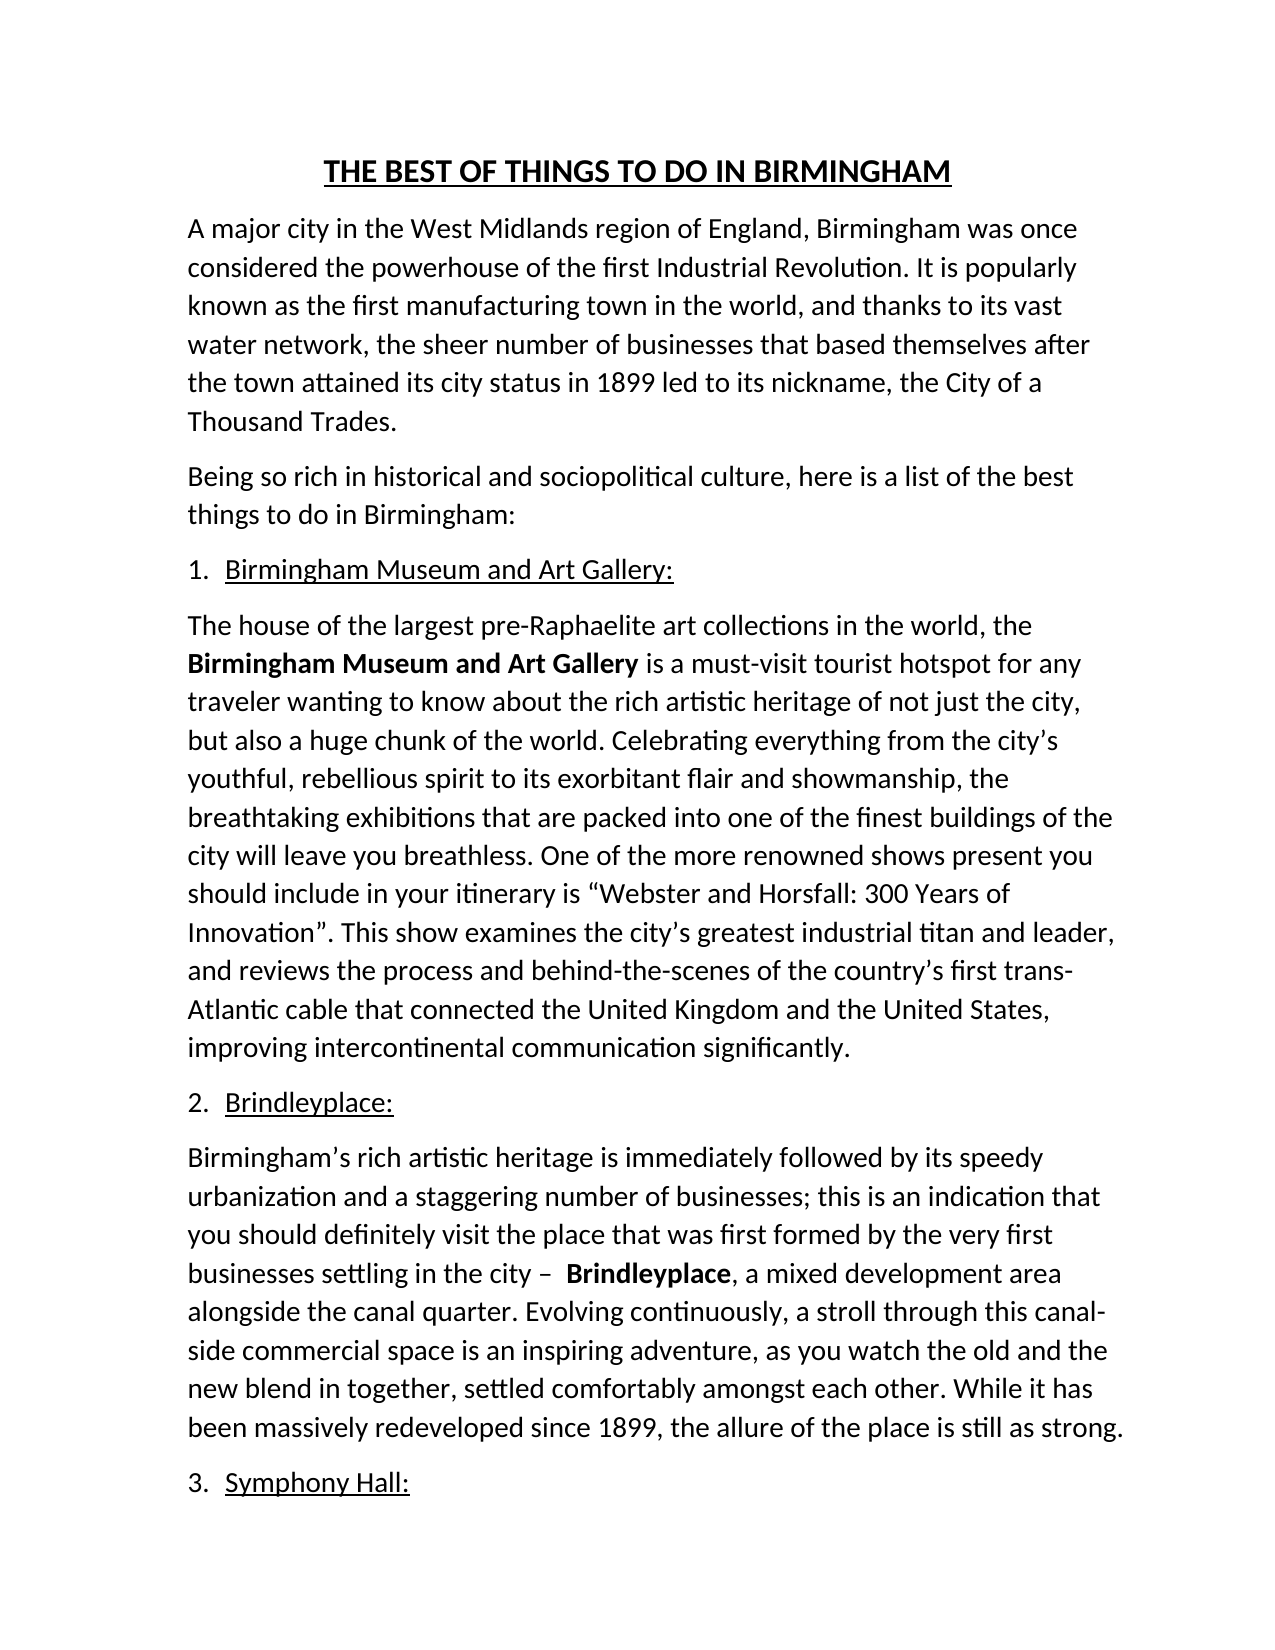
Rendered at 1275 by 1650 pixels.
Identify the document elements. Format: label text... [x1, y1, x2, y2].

text THE BEST OF THINGS TO DO IN BIRMINGHAM [150, 150, 1125, 191]
text Being so rich in historical and sociopolitical culture, here is a list of the best things to do in Birmingham: [187, 458, 1125, 532]
text A major city in the West Midlands region of England, Birmingham was once considered the powerhouse of the first Industrial Revolution. It is popularly known as the first manufacturing town in the world, and thanks to its vast water network, the sheer number of businesses that based themselves after the town attained its city status in 1899 led to its nickname, the City of a Thousand Trades. [187, 211, 1125, 438]
list Symphony Hall: [187, 1464, 1125, 1499]
list Birmingham Museum and Art Gallery: [187, 551, 1125, 587]
text Birmingham’s rich artistic heritage is immediately followed by its speedy urbanization and a staggering number of businesses; this is an indication that you should definitely visit the place that was first formed by the very first businesses settling in the city – Brindleyplace, a mixed development area alongside the canal quarter. Evolving continuously, a stroll through this canal-side commercial space is an inspiring adventure, as you watch the old and the new blend in together, settled comfortably amongst each other. While it has been massively redeveloped since 1899, the allure of the place is still as strong. [187, 1139, 1125, 1444]
text The house of the largest pre-Raphaelite art collections in the world, the Birmingham Museum and Art Gallery is a must-visit tourist hotspot for any traveler wanting to know about the rich artistic heritage of not just the city, but also a huge chunk of the world. Celebrating everything from the city’s youthful, rebellious spirit to its exorbitant flair and showmanship, the breathtaking exhibitions that are packed into one of the finest buildings of the city will leave you breathless. One of the more renowned shows present you should include in your itinerary is “Webster and Horsfall: 300 Years of Innovation”. This show examines the city’s greatest industrial titan and leader, and reviews the process and behind-the-scenes of the country’s first trans-Atlantic cable that connected the United Kingdom and the United States, improving intercontinental communication significantly. [187, 607, 1125, 1065]
list Brindleyplace: [187, 1084, 1125, 1120]
